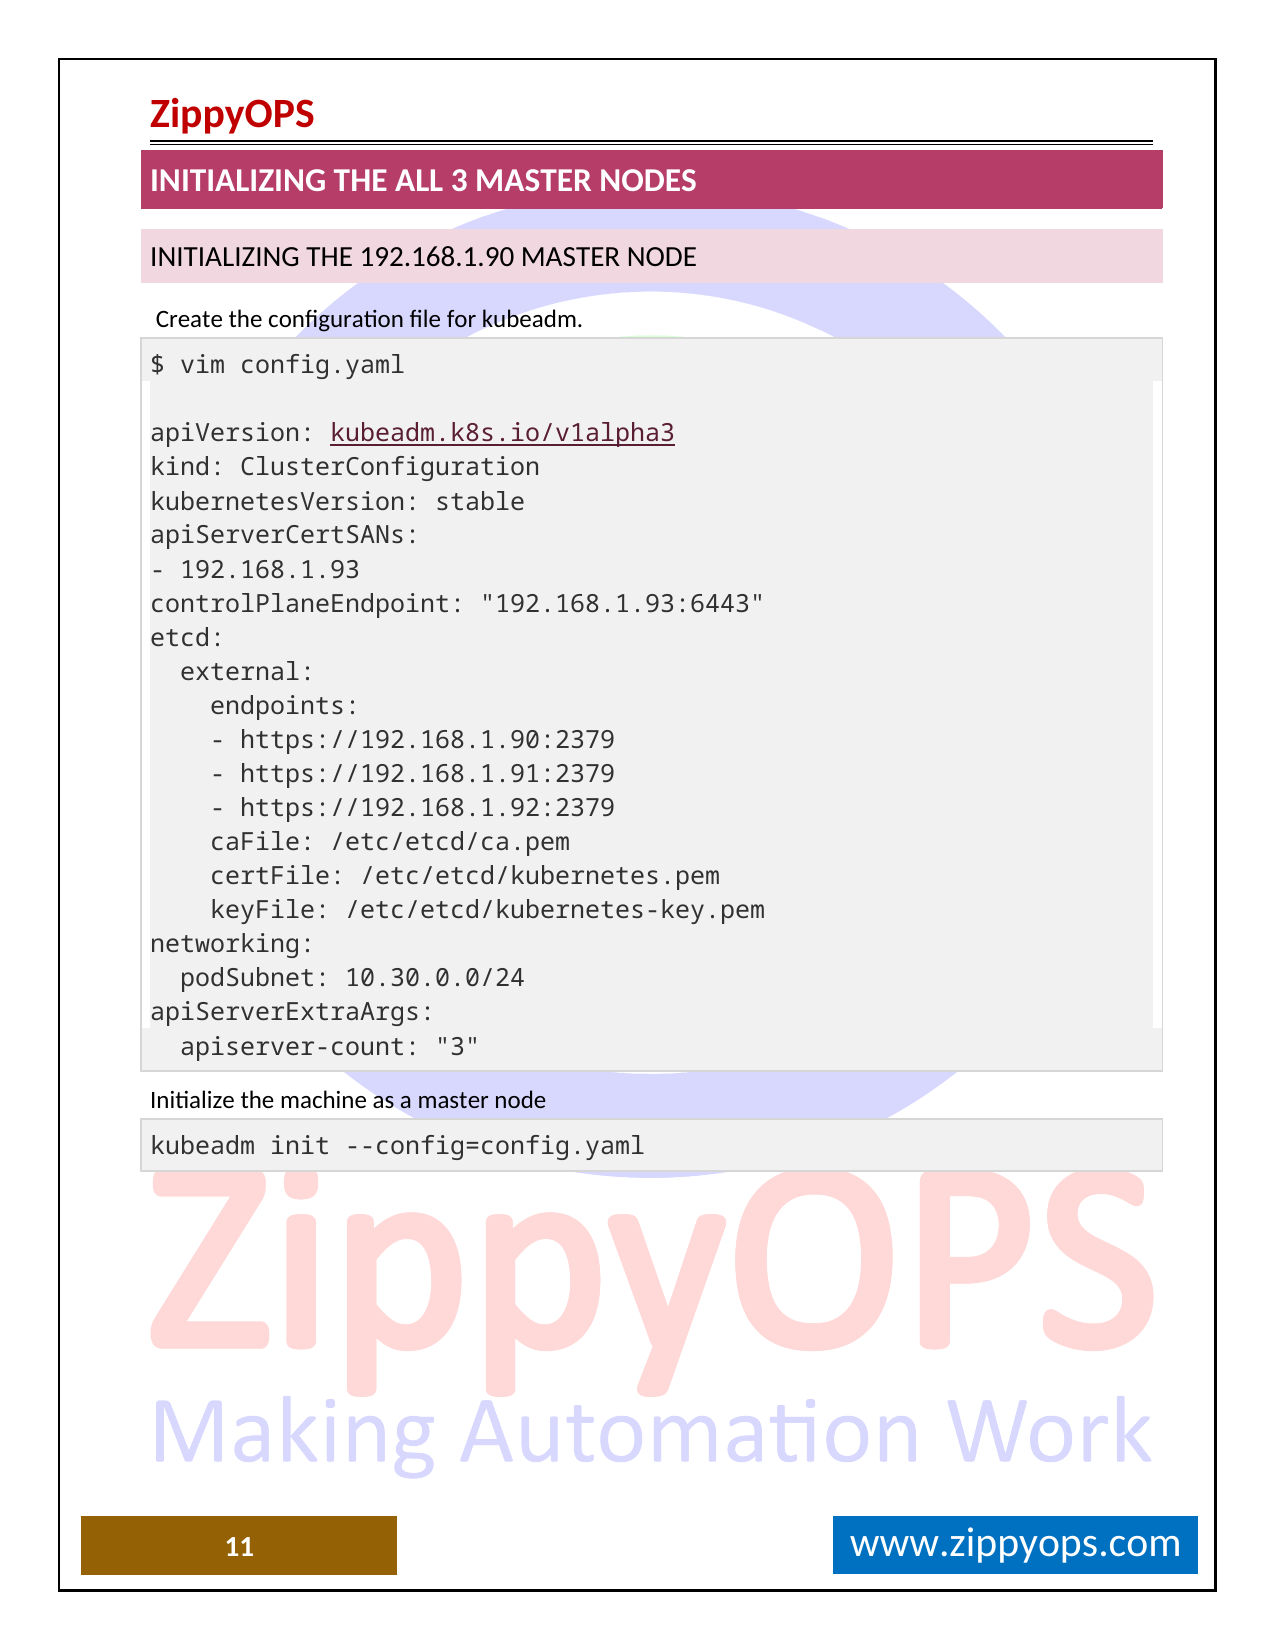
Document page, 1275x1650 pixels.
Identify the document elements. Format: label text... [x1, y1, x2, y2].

text Create the configuration file for kubeadm. [150, 303, 1153, 334]
text etcd: [150, 619, 1153, 653]
text controlPlaneEndpoint: "192.168.1.93:6443" [150, 585, 1153, 619]
text endpoints: [150, 687, 1153, 722]
text $ vim config.yaml [142, 339, 1162, 381]
text Initialize the machine as a master node [150, 1084, 1153, 1115]
text external: [150, 653, 1153, 687]
text podSubnet: 10.30.0.0/24 [150, 960, 1153, 994]
text certFile: /etc/etcd/kubernetes.pem [150, 858, 1153, 892]
text - 192.168.1.93 [150, 551, 1153, 585]
text caFile: /etc/etcd/ca.pem [150, 824, 1153, 858]
text networking: [150, 926, 1153, 960]
subtitle Initializing the all 3 master nodes [142, 151, 1162, 208]
text apiServerExtraArgs: [150, 994, 1153, 1018]
text apiserver-count: "3" [142, 1018, 1162, 1070]
text apiVersion: kubeadm.k8s.io/v1alpha3 [150, 415, 1153, 449]
text kubernetesVersion: stable [150, 483, 1153, 517]
text - https://192.168.1.91:2379 [150, 756, 1153, 790]
text keyFile: /etc/etcd/kubernetes-key.pem [150, 892, 1153, 926]
text kind: ClusterConfiguration [150, 449, 1153, 483]
text kubeadm init --config=config.yaml [142, 1120, 1162, 1170]
text - https://192.168.1.90:2379 [150, 722, 1153, 756]
subtitle initializing the 192.168.1.90 master node [142, 230, 1162, 282]
text - https://192.168.1.92:2379 [150, 790, 1153, 824]
text apiServerCertSANs: [150, 517, 1153, 551]
